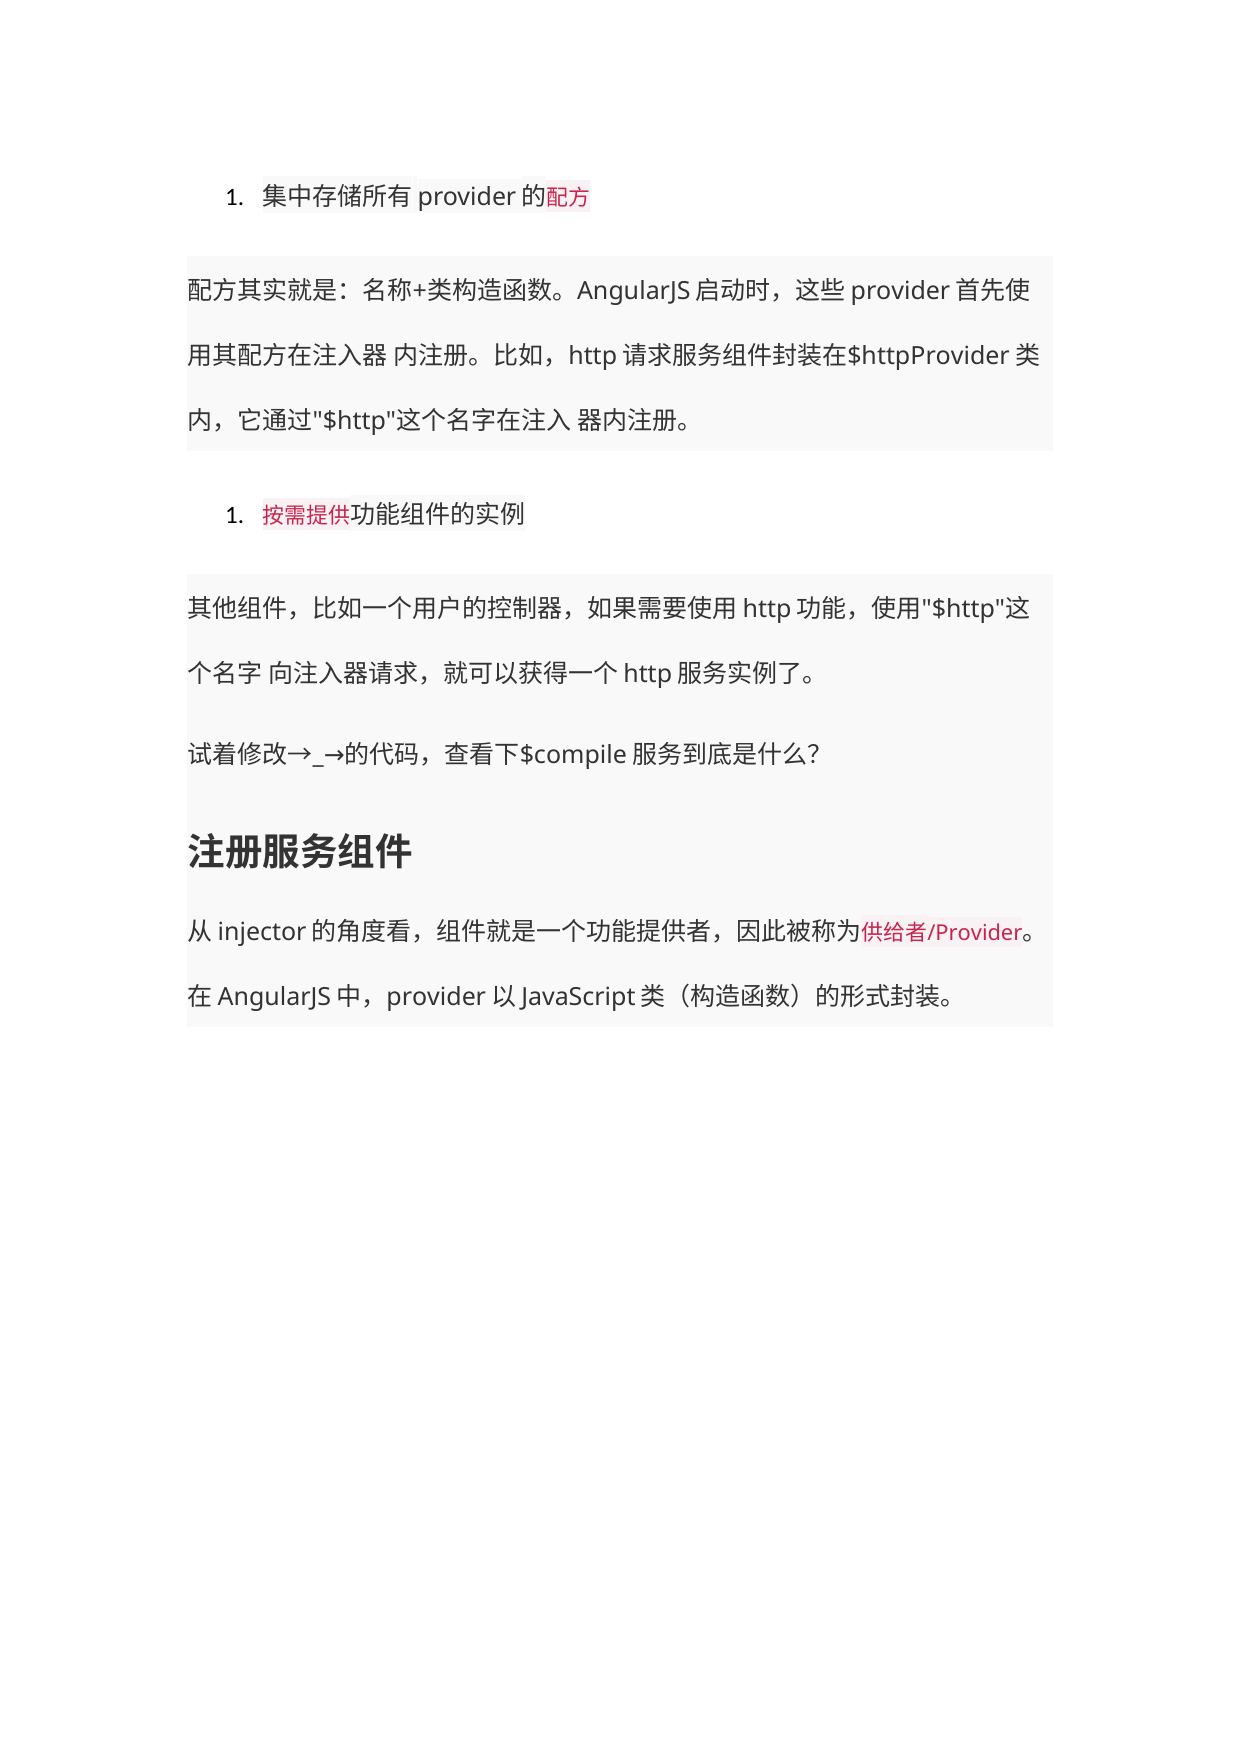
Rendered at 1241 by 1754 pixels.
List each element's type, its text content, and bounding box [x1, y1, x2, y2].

subtitle 注册服务组件 [187, 816, 1053, 881]
list 集中存储所有provider的配方 [225, 162, 1053, 227]
text 试着修改→_→的代码，查看下$compile服务到底是什么？ [187, 720, 1053, 785]
text 从injector的角度看，组件就是一个功能提供者，因此被称为供给者/Provider。 在AngularJS中，provider以JavaScript类（构造函数）的形式封装。 [187, 897, 1053, 1027]
text 配方其实就是：名称+类构造函数。AngularJS启动时，这些provider首先使用其配方在注入器 内注册。比如，http请求服务组件封装在$httpProvider类内，它通过"$http"这个名字在注入 器内注册。 [187, 256, 1053, 451]
text 其他组件，比如一个用户的控制器，如果需要使用http功能，使用"$http"这个名字 向注入器请求，就可以获得一个http服务实例了。 [187, 574, 1053, 704]
list 按需提供功能组件的实例 [225, 480, 1053, 545]
